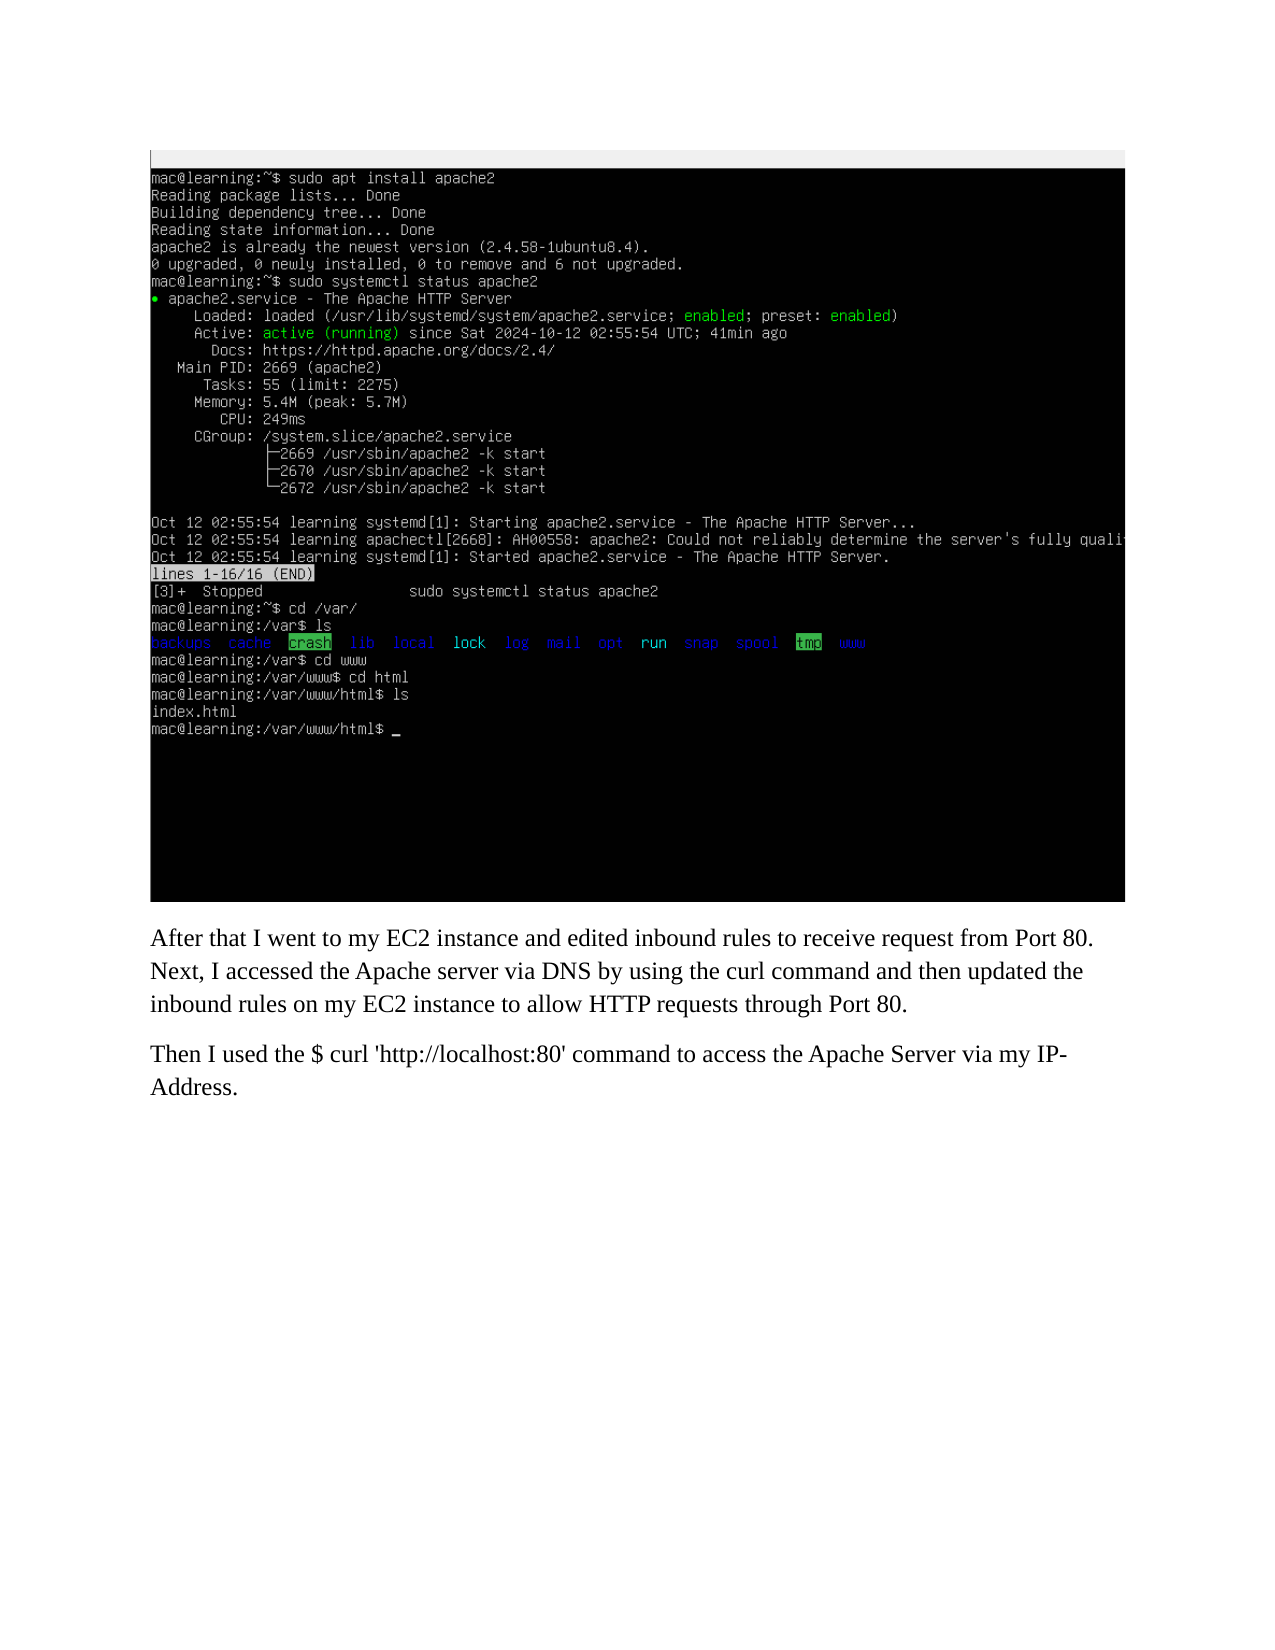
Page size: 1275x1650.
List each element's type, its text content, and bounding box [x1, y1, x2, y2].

picture [150, 150, 1125, 902]
text After that I went to my EC2 instance and edited inbound rules to receive request from Port 80. Next, I accessed the Apache server via DNS by using the curl command and then updated the inbound rules on my EC2 instance to allow HTTP requests through Port 80. [150, 923, 1125, 1018]
text Then I used the $ curl 'http://localhost:80' command to access the Apache Server via my IP-Address. [150, 1039, 1125, 1101]
